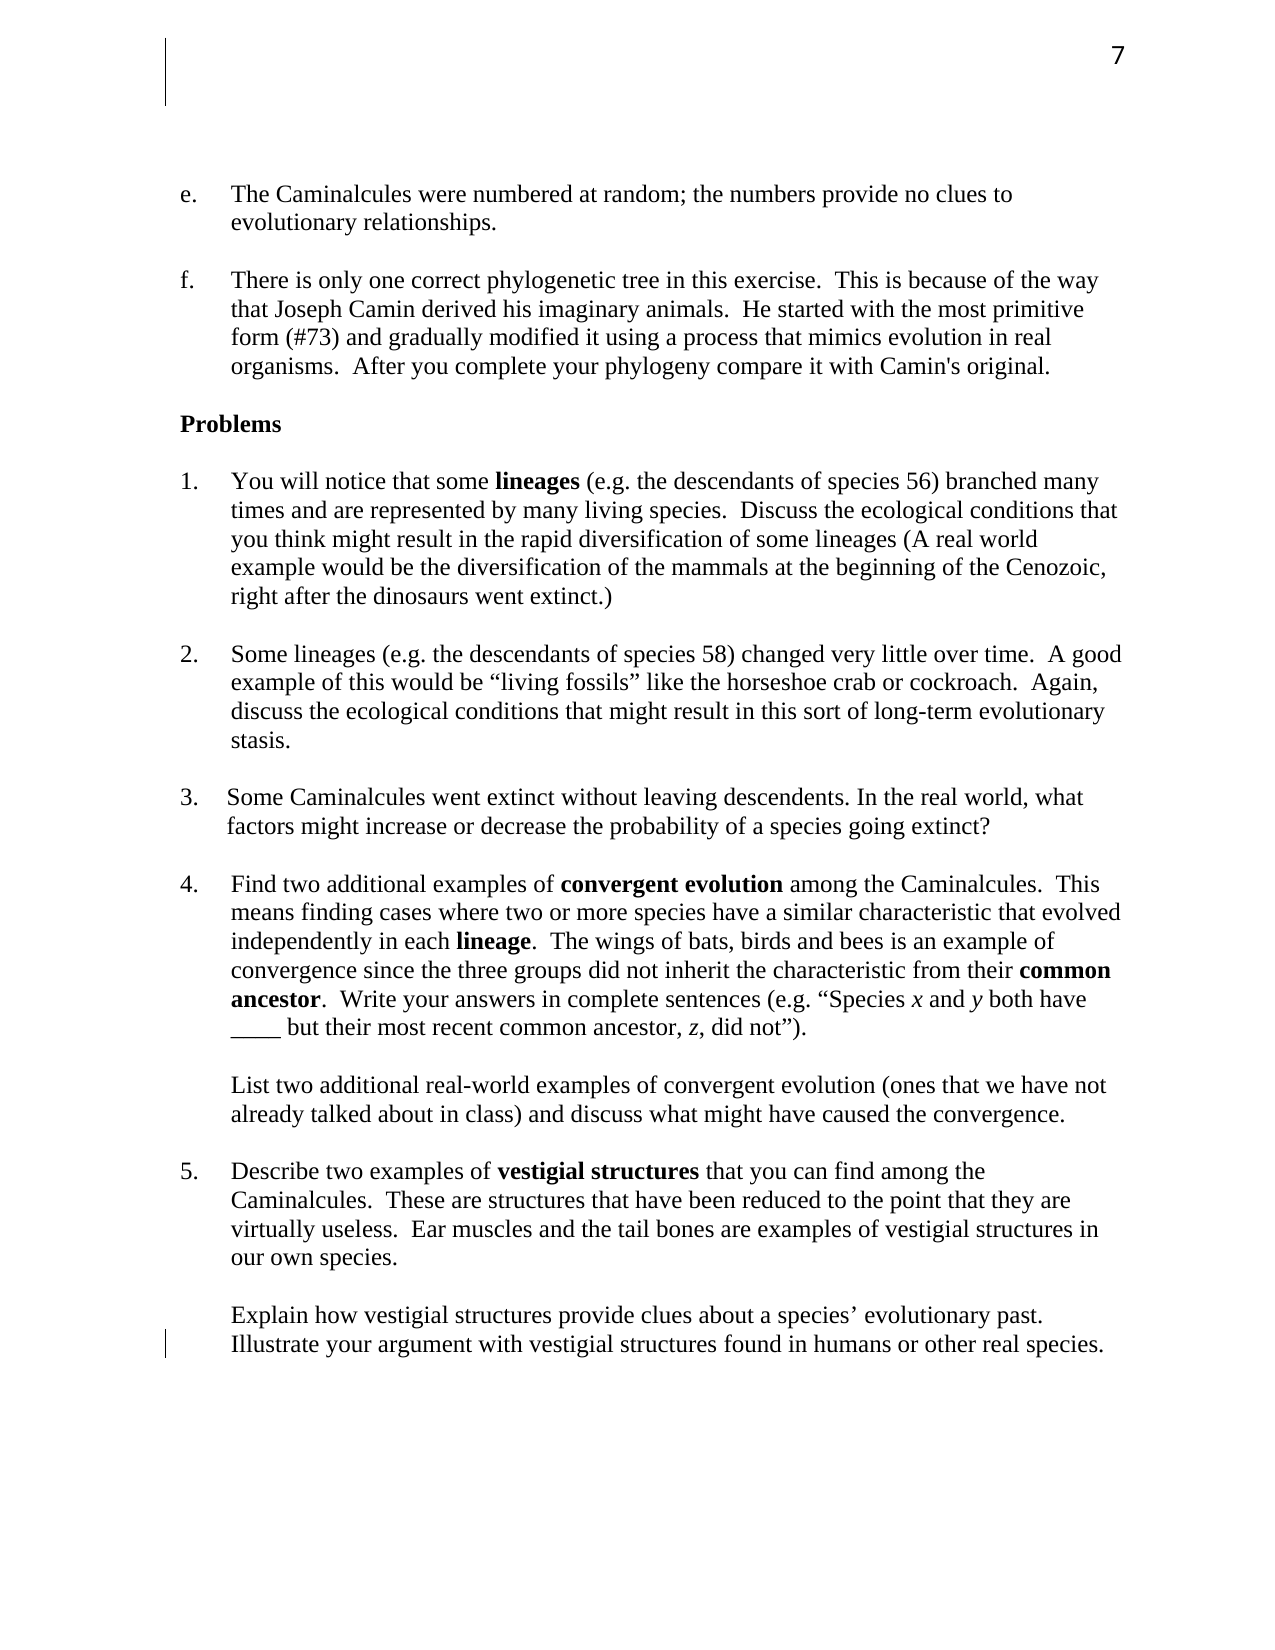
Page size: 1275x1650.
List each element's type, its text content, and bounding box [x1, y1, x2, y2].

text 4. Find two additional examples of convergent evolution among the Caminalcules. This means finding cases where two or more species have a similar characteristic that evolved independently in each lineage. The wings of bats, birds and bees is an example of convergence since the three groups did not inherit the characteristic from their common ancestor. Write your answers in complete sentences (e.g. “Species x and y both have ____ but their most recent common ancestor, z, did not”). [180, 869, 1125, 1041]
text 5. Describe two examples of vestigial structures that you can find among the Caminalcules. These are structures that have been reduced to the point that they are virtually useless. Ear muscles and the tail bones are examples of vestigial structures in our own species. [180, 1156, 1125, 1271]
text Problems [180, 409, 1125, 437]
text List two additional real-world examples of convergent evolution (ones that we have not already talked about in class) and discuss what might have caused the convergence. [180, 1070, 1125, 1127]
text f. There is only one correct phylogenetic tree in this exercise. This is because of the way that Joseph Camin derived his imaginary animals. He started with the most primitive form (#73) and gradually modified it using a process that mimics evolution in real organisms. After you complete your phylogeny compare it with Camin's original. [180, 265, 1125, 380]
list Explain how vestigial structures provide clues about a species’ evolutionary past. Illustrate your argument with vestigial structures found in humans or other real species. [180, 1300, 1125, 1357]
text 1. You will notice that some lineages (e.g. the descendants of species 56) branched many times and are represented by many living species. Discuss the ecological conditions that you think might result in the rapid diversification of some lineages (A real world example would be the diversification of the mammals at the beginning of the Cenozoic, right after the dinosaurs went extinct.) [180, 466, 1125, 610]
text e. The Caminalcules were numbered at random; the numbers provide no clues to evolutionary relationships. [180, 179, 1125, 236]
text 2. Some lineages (e.g. the descendants of species 58) changed very little over time. A good example of this would be “living fossils” like the horseshoe crab or cockroach. Again, discuss the ecological conditions that might result in this sort of long-term evolutionary stasis. [180, 639, 1125, 754]
text 3. Some Caminalcules went extinct without leaving descendents. In the real world, what factors might increase or decrease the probability of a species going extinct? [180, 782, 1125, 840]
